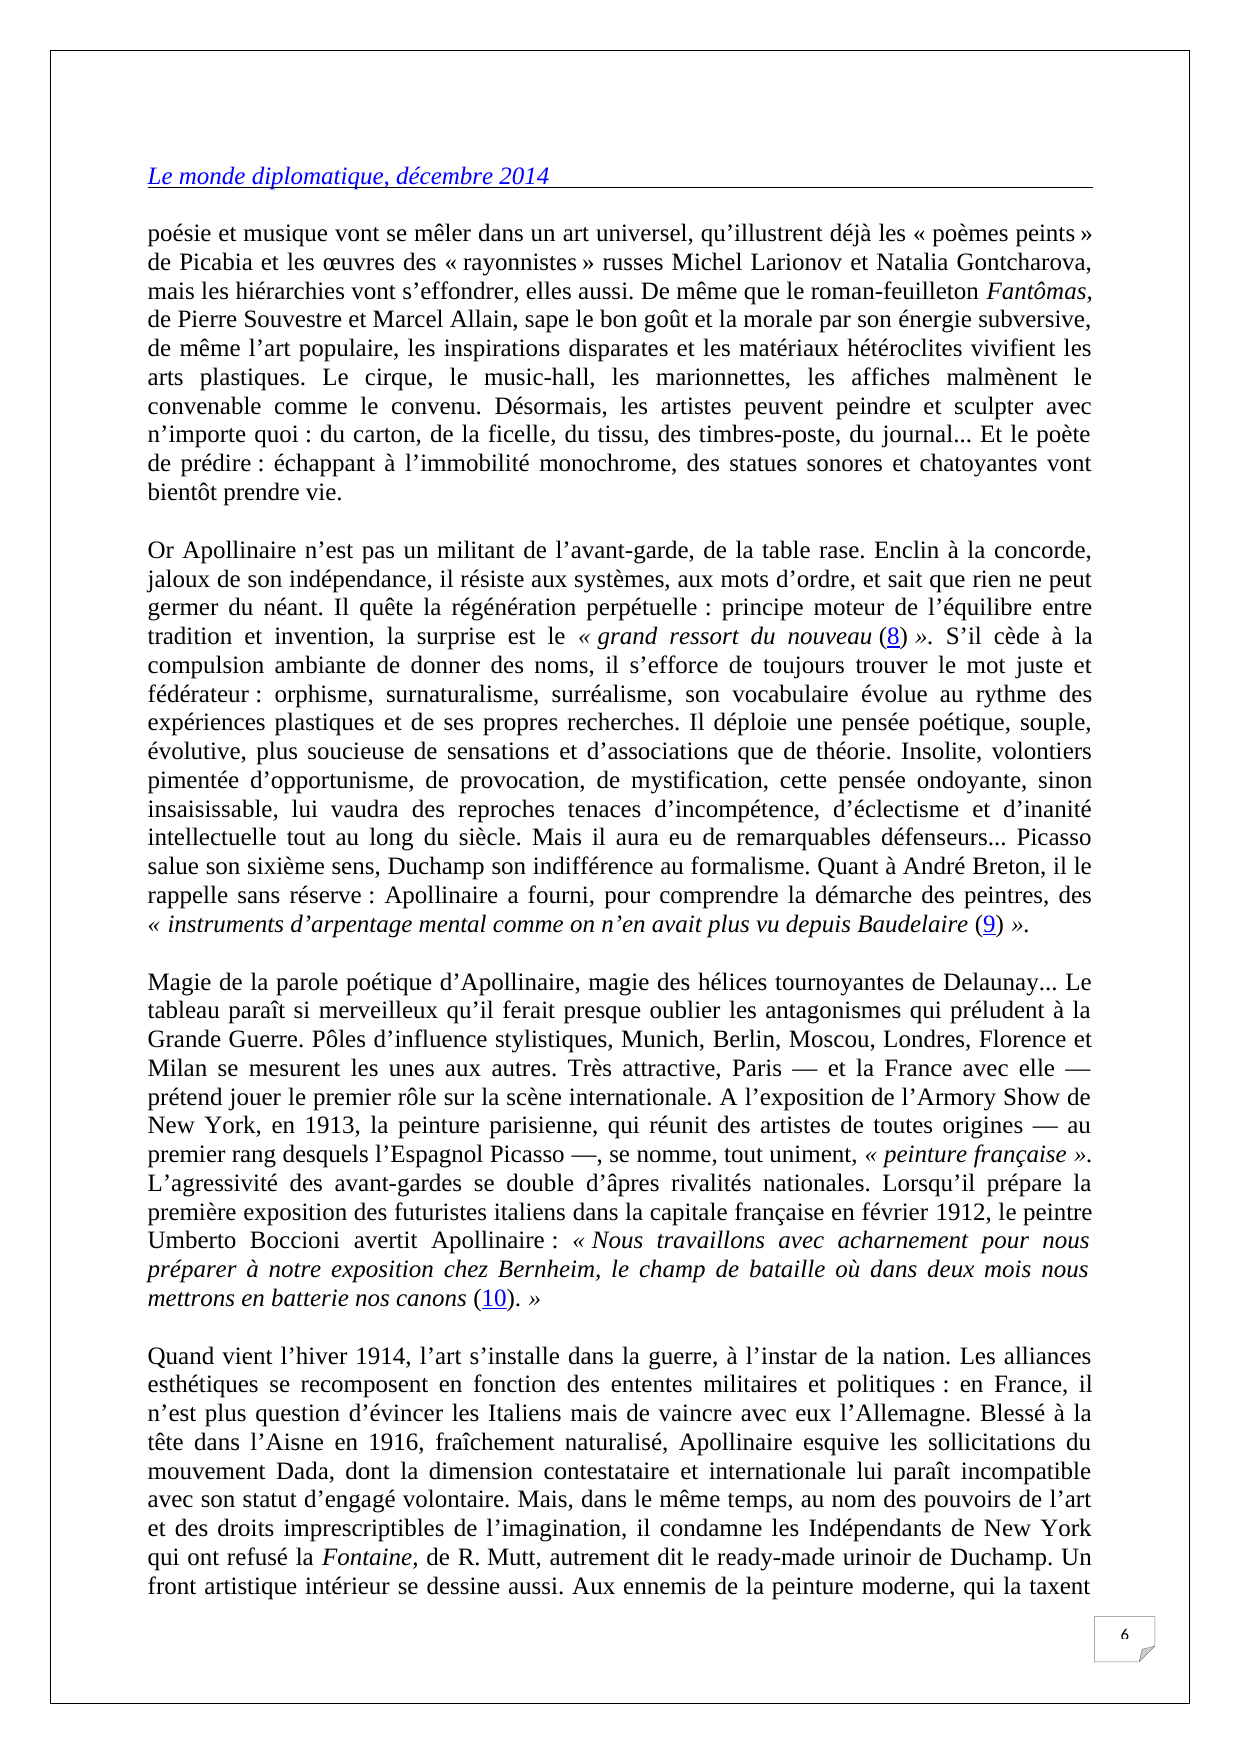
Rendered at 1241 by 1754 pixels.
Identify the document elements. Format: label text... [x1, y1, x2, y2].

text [147, 1341, 1093, 1599]
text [147, 218, 1093, 506]
text Magie de la parole poétique d’Apollinaire, magie des hélices tournoyantes de Delaunay... Le tableau paraît si merveilleux qu’il ferait presque oublier les antagonismes qui préludent à la Grande Guerre. Pôles d’influence stylistiques, Munich, Berlin, Moscou, Londres, Florence et Milan se mesurent les unes aux autres. Très attractive, Paris — et la France avec elle — prétend jouer le premier rôle sur la scène internationale. A l’exposition de l’Armory Show de New York, en 1913, la peinture parisienne, qui réunit des artistes de toutes origines — au premier rang desquels l’Espagnol Picasso —, se nomme, tout uniment, « peinture française ». L’agressivité des avant-gardes se double d’âpres rivalités nationales. Lorsqu’il prépare la première exposition des futuristes italiens dans la capitale française en février 1912, le peintre Umberto Boccioni avertit Apollinaire : « Nous travaillons avec acharnement pour nous préparer à notre exposition chez Bernheim, le champ de bataille où dans deux mois nous mettrons en batterie nos canons (10). » [147, 967, 1093, 1312]
text Or Apollinaire n’est pas un militant de l’avant-garde, de la table rase. Enclin à la concorde, jaloux de son indépendance, il résiste aux systèmes, aux mots d’ordre, et sait que rien ne peut germer du néant. Il quête la régénération perpétuelle : principe moteur de l’équilibre entre tradition et invention, la surprise est le « grand ressort du nouveau (8) ». S’il cède à la compulsion ambiante de donner des noms, il s’efforce de toujours trouver le mot juste et fédérateur : orphisme, surnaturalisme, surréalisme, son vocabulaire évolue au rythme des expériences plastiques et de ses propres recherches. Il déploie une pensée poétique, souple, évolutive, plus soucieuse de sensations et d’associations que de théorie. Insolite, volontiers pimentée d’opportunisme, de provocation, de mystification, cette pensée ondoyante, sinon insaisissable, lui vaudra des reproches tenaces d’incompétence, d’éclectisme et d’inanité intellectuelle tout au long du siècle. Mais il aura eu de remarquables défenseurs... Picasso salue son sixième sens, Duchamp son indifférence au formalisme. Quant à André Breton, il le rappelle sans réserve : Apollinaire a fourni, pour comprendre la démarche des peintres, des « instruments d’arpentage mental comme on n’en avait plus vu depuis Baudelaire (9) ». [147, 535, 1093, 937]
